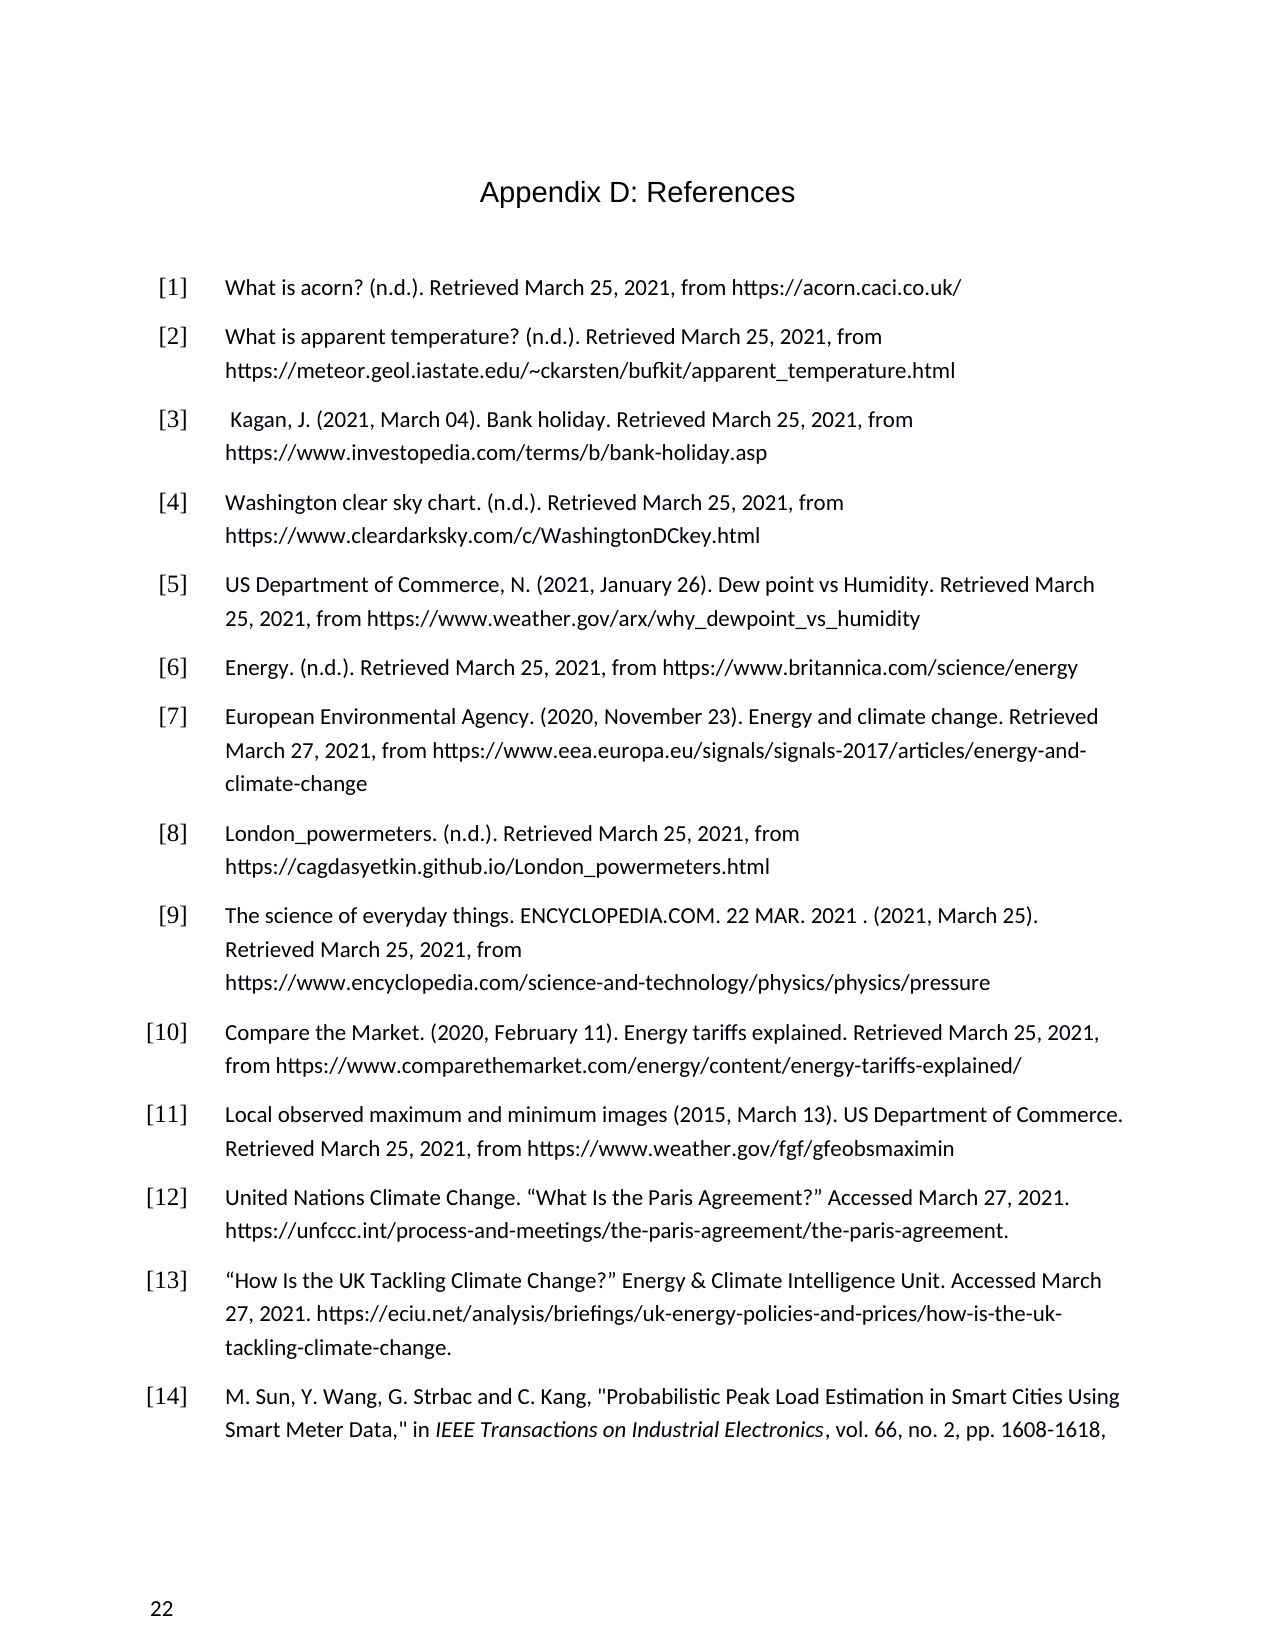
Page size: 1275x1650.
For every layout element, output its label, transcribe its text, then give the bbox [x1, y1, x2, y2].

list The science of everyday things. ENCYCLOPEDIA.COM. 22 MAR. 2021 . (2021, March 25). Retrieved March 25, 2021, from https://www.encyclopedia.com/science-and-technology/physics/physics/pressure [187, 900, 1125, 996]
list “How Is the UK Tackling Climate Change?” Energy & Climate Intelligence Unit. Accessed March 27, 2021. https://eciu.net/analysis/briefings/uk-energy-policies-and-prices/how-is-the-uk-tackling-climate-change. [187, 1265, 1125, 1361]
subtitle Appendix D: References [150, 175, 1125, 208]
list Compare the Market. (2020, February 11). Energy tariffs explained. Retrieved March 25, 2021, from https://www.comparethemarket.com/energy/content/energy-tariffs-explained/ [187, 1017, 1125, 1079]
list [187, 1381, 1125, 1443]
list Washington clear sky chart. (n.d.). Retrieved March 25, 2021, from https://www.cleardarksky.com/c/WashingtonDCkey.html [187, 487, 1125, 549]
list What is acorn? (n.d.). Retrieved March 25, 2021, from https://acorn.caci.co.uk/ [187, 272, 1125, 301]
list Local observed maximum and minimum images (2015, March 13). US Department of Commerce. Retrieved March 25, 2021, from https://www.weather.gov/fgf/gfeobsmaximin [187, 1099, 1125, 1162]
list Kagan, J. (2021, March 04). Bank holiday. Retrieved March 25, 2021, from https://www.investopedia.com/terms/b/bank-holiday.asp [187, 404, 1125, 466]
list European Environmental Agency. (2020, November 23). Energy and climate change. Retrieved March 27, 2021, from https://www.eea.europa.eu/signals/signals-2017/articles/energy-and-climate-change [187, 701, 1125, 797]
list US Department of Commerce, N. (2021, January 26). Dew point vs Humidity. Retrieved March 25, 2021, from https://www.weather.gov/arx/why_dewpoint_vs_humidity [187, 569, 1125, 632]
list What is apparent temperature? (n.d.). Retrieved March 25, 2021, from https://meteor.geol.iastate.edu/~ckarsten/bufkit/apparent_temperature.html [187, 321, 1125, 384]
list United Nations Climate Change. “What Is the Paris Agreement?” Accessed March 27, 2021. https://unfccc.int/process-and-meetings/the-paris-agreement/the-paris-agreement. [187, 1182, 1125, 1244]
list Energy. (n.d.). Retrieved March 25, 2021, from https://www.britannica.com/science/energy [187, 652, 1125, 681]
list London_powermeters. (n.d.). Retrieved March 25, 2021, from https://cagdasyetkin.github.io/London_powermeters.html [187, 818, 1125, 880]
